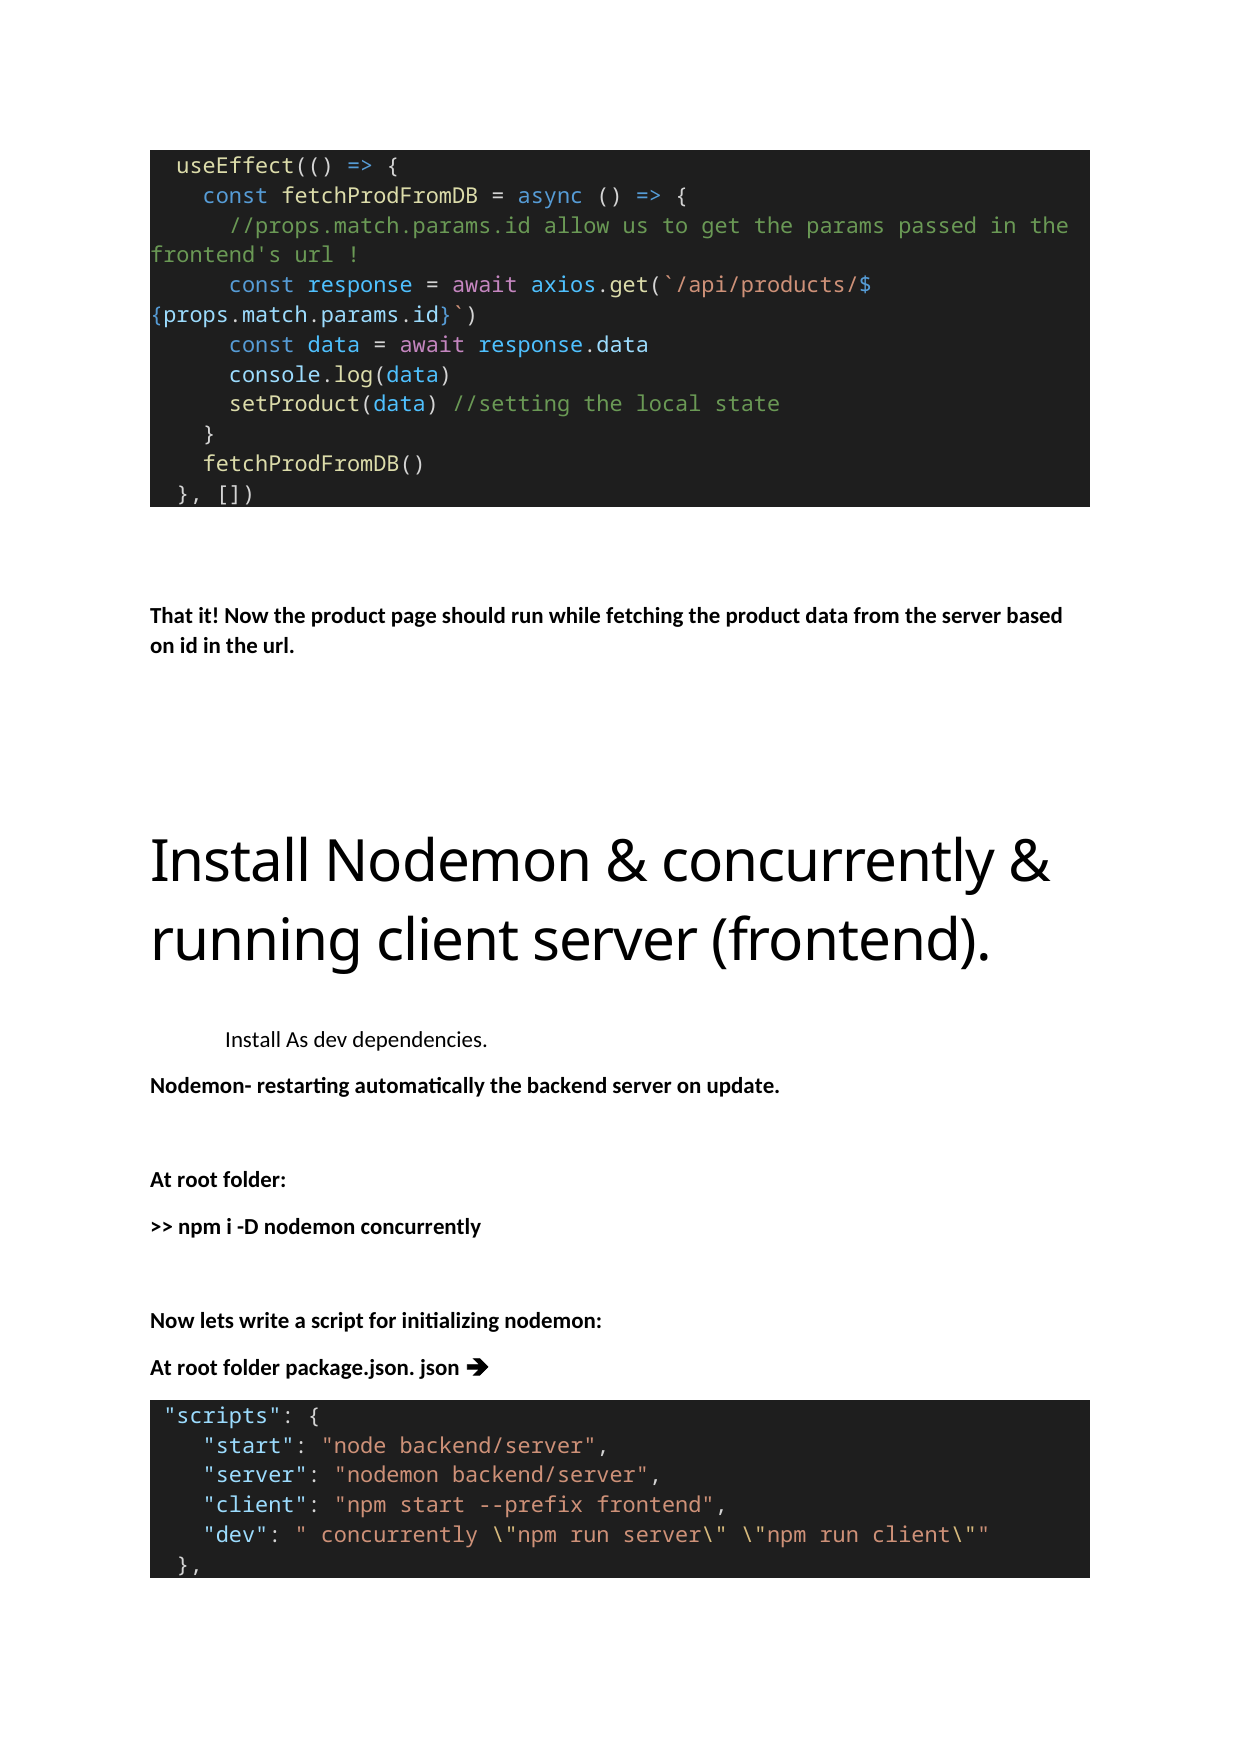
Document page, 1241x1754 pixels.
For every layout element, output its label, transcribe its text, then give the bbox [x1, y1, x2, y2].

text "dev": " concurrently \"npm run server\" \"npm run client\"" [150, 1519, 1090, 1549]
text console.log(data) [150, 358, 1090, 388]
text "client": "npm start --prefix frontend", [150, 1489, 1090, 1519]
text const fetchProdFromDB = async () => { [150, 180, 1090, 209]
text At root folder: [150, 1165, 1090, 1193]
list Install As dev dependencies. [225, 1025, 1090, 1053]
text Nodemon- restarting automatically the backend server on update. [150, 1072, 1090, 1100]
text } [150, 418, 1090, 448]
text //props.match.params.id allow us to get the params passed in the frontend's url ! [150, 209, 1090, 269]
text That it! Now the product page should run while fetching the product data from the server based on id in the url. [150, 601, 1090, 659]
text const data = await response.data [150, 329, 1090, 358]
text At root folder package.json. json [150, 1353, 1090, 1381]
text setProduct(data) //setting the local state [150, 388, 1090, 418]
text }, [150, 1549, 1090, 1578]
text "scripts": { [150, 1400, 1090, 1429]
text "start": "node backend/server", [150, 1429, 1090, 1459]
text fetchProdFromDB() [150, 448, 1090, 478]
text }, []) [150, 478, 1090, 507]
text >> npm i -D nodemon concurrently [150, 1212, 1090, 1240]
title Install Nodemon & concurrently & running client server (frontend). [150, 819, 1090, 978]
text "server": "nodemon backend/server", [150, 1459, 1090, 1489]
text const response = await axios.get(`/api/products/${props.match.params.id}`) [150, 269, 1090, 329]
text Now lets write a script for initializing nodemon: [150, 1306, 1090, 1334]
text useEffect(() => { [150, 150, 1090, 180]
